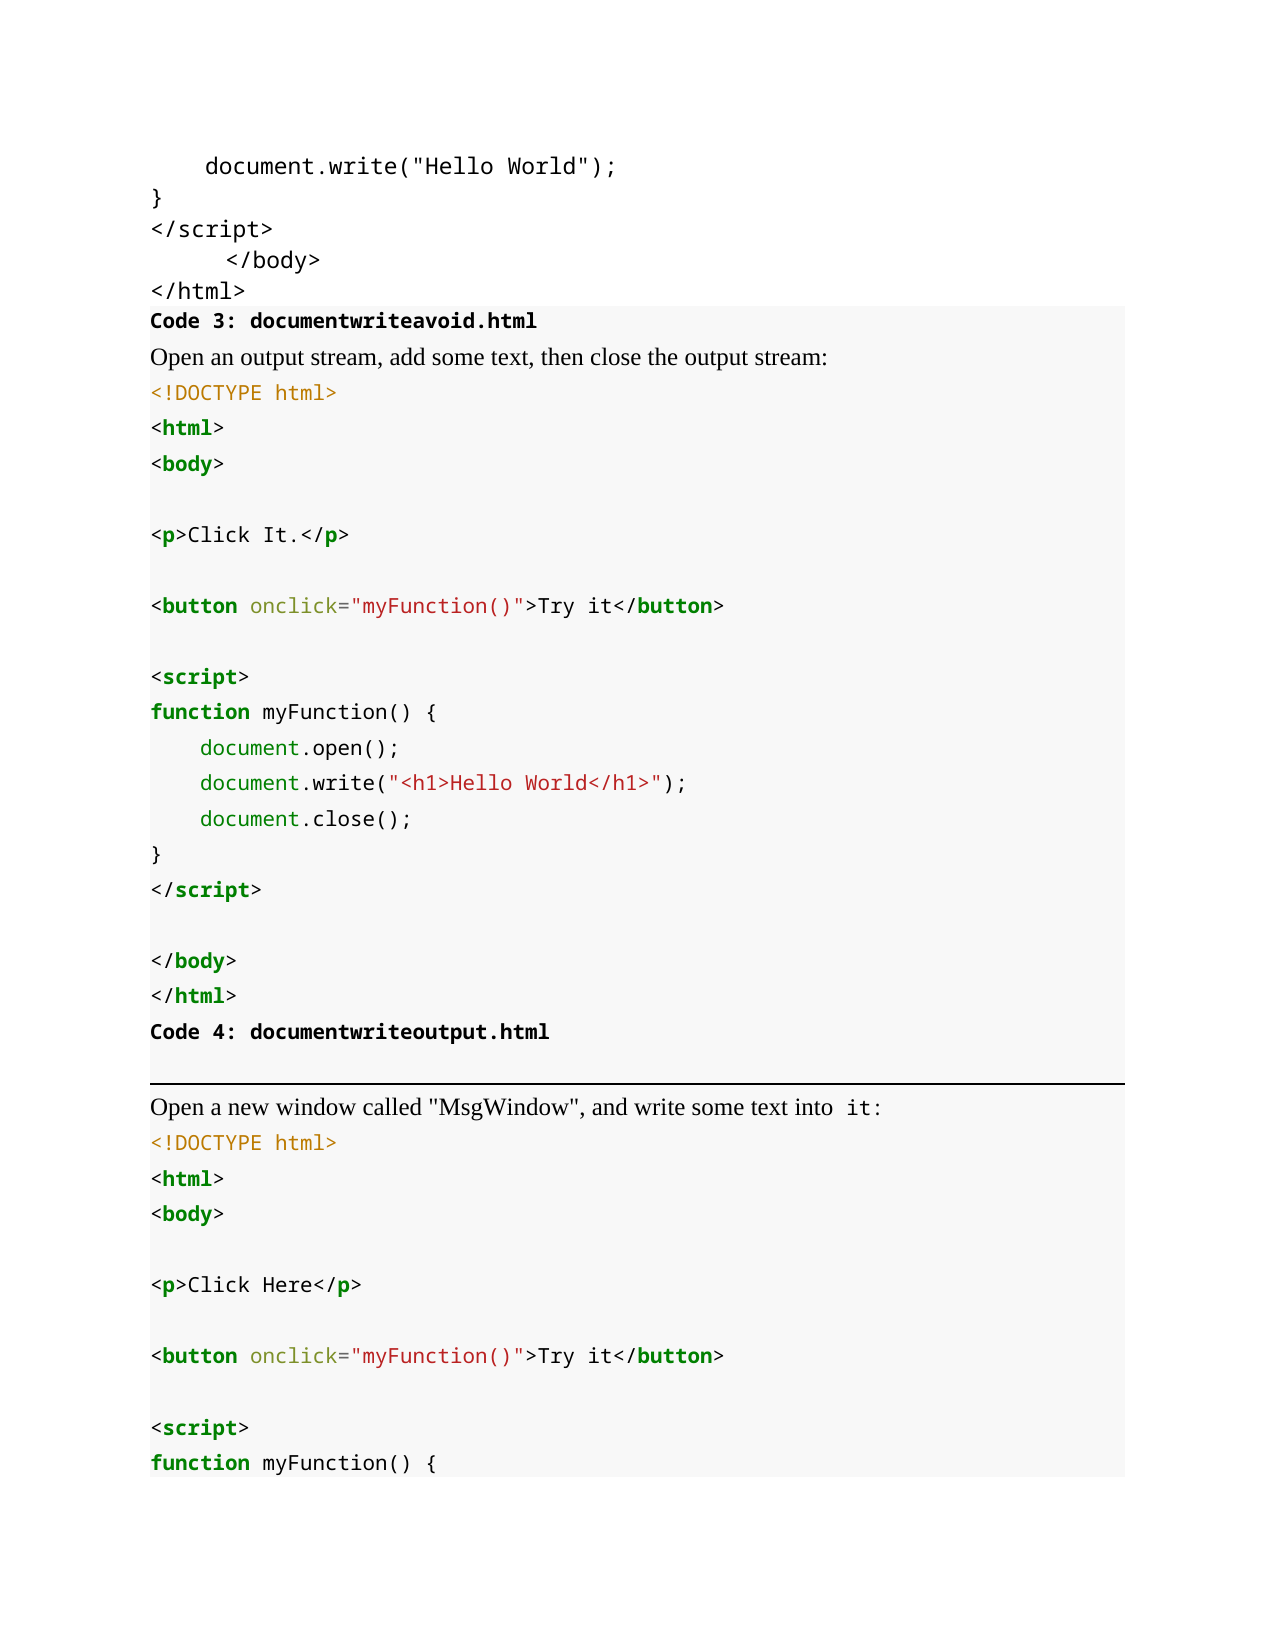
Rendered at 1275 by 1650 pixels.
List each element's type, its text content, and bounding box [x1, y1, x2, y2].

text document.close(); [150, 804, 1125, 832]
text </body> [150, 946, 1125, 974]
text <body> [150, 1199, 1125, 1228]
text <html> [150, 1164, 1125, 1192]
text <script> [150, 662, 1125, 690]
text } [150, 839, 1125, 868]
text <p>Click It.</p> [150, 520, 1125, 548]
text function myFunction() { [150, 1448, 1125, 1477]
text function myFunction() { [150, 697, 1125, 726]
text <button onclick="myFunction()">Try it</button> [150, 591, 1125, 619]
text <body> [150, 449, 1125, 477]
text document.write("Hello World"); [150, 150, 1125, 181]
text </body> [150, 244, 1125, 275]
text <!DOCTYPE html> [150, 378, 1125, 406]
text </html> [150, 275, 1125, 306]
text <button onclick="myFunction()">Try it</button> [150, 1342, 1125, 1370]
text <html> [150, 413, 1125, 442]
text Open a new window called "MsgWindow", and write some text into it: [150, 1092, 1125, 1121]
text </script> [150, 212, 1125, 244]
text Open an output stream, add some text, then close the output stream: [150, 342, 1125, 371]
text document.write("<h1>Hello World</h1>"); [150, 768, 1125, 797]
text <script> [150, 1413, 1125, 1441]
text Code 4: documentwriteoutput.html [150, 1017, 1125, 1046]
text <!DOCTYPE html> [150, 1128, 1125, 1157]
text </script> [150, 875, 1125, 903]
text </html> [150, 982, 1125, 1010]
text } [150, 181, 1125, 212]
text document.open(); [150, 733, 1125, 761]
text Code 3: documentwriteavoid.html [150, 306, 1125, 335]
text <p>Click Here</p> [150, 1271, 1125, 1299]
